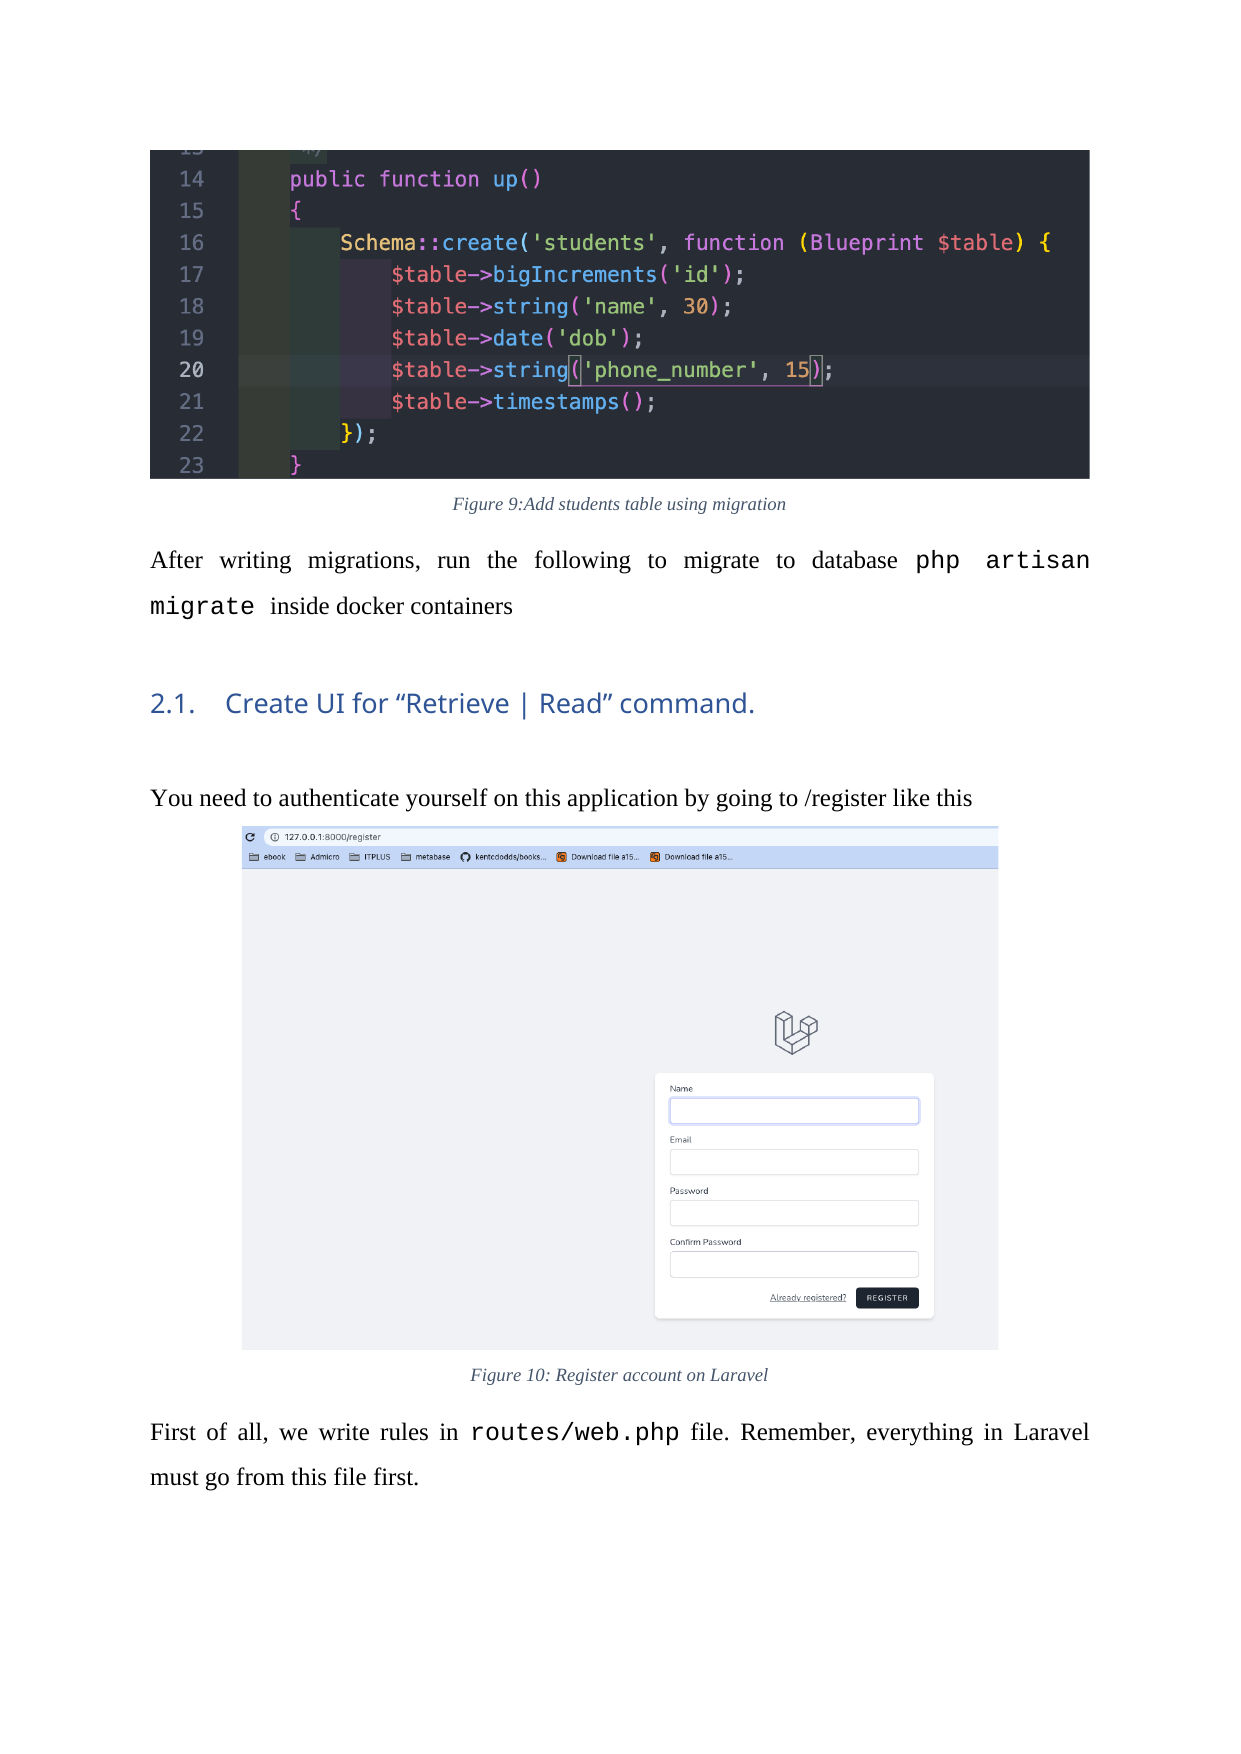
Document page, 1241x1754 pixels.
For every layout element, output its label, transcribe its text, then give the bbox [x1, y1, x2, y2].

text After writing migrations, run the following to migrate to database php artisan migrate inside docker containers [150, 546, 1090, 622]
text You need to authenticate yourself on this application by going to /register like this [150, 783, 1090, 812]
picture [150, 150, 1090, 479]
subtitle Create UI for “Retrieve | Read” command. [150, 684, 1090, 721]
picture [241, 826, 999, 1350]
text First of all, we write rules in routes/web.php file. Remember, everything in Laravel must go from this file first. [150, 1417, 1090, 1491]
